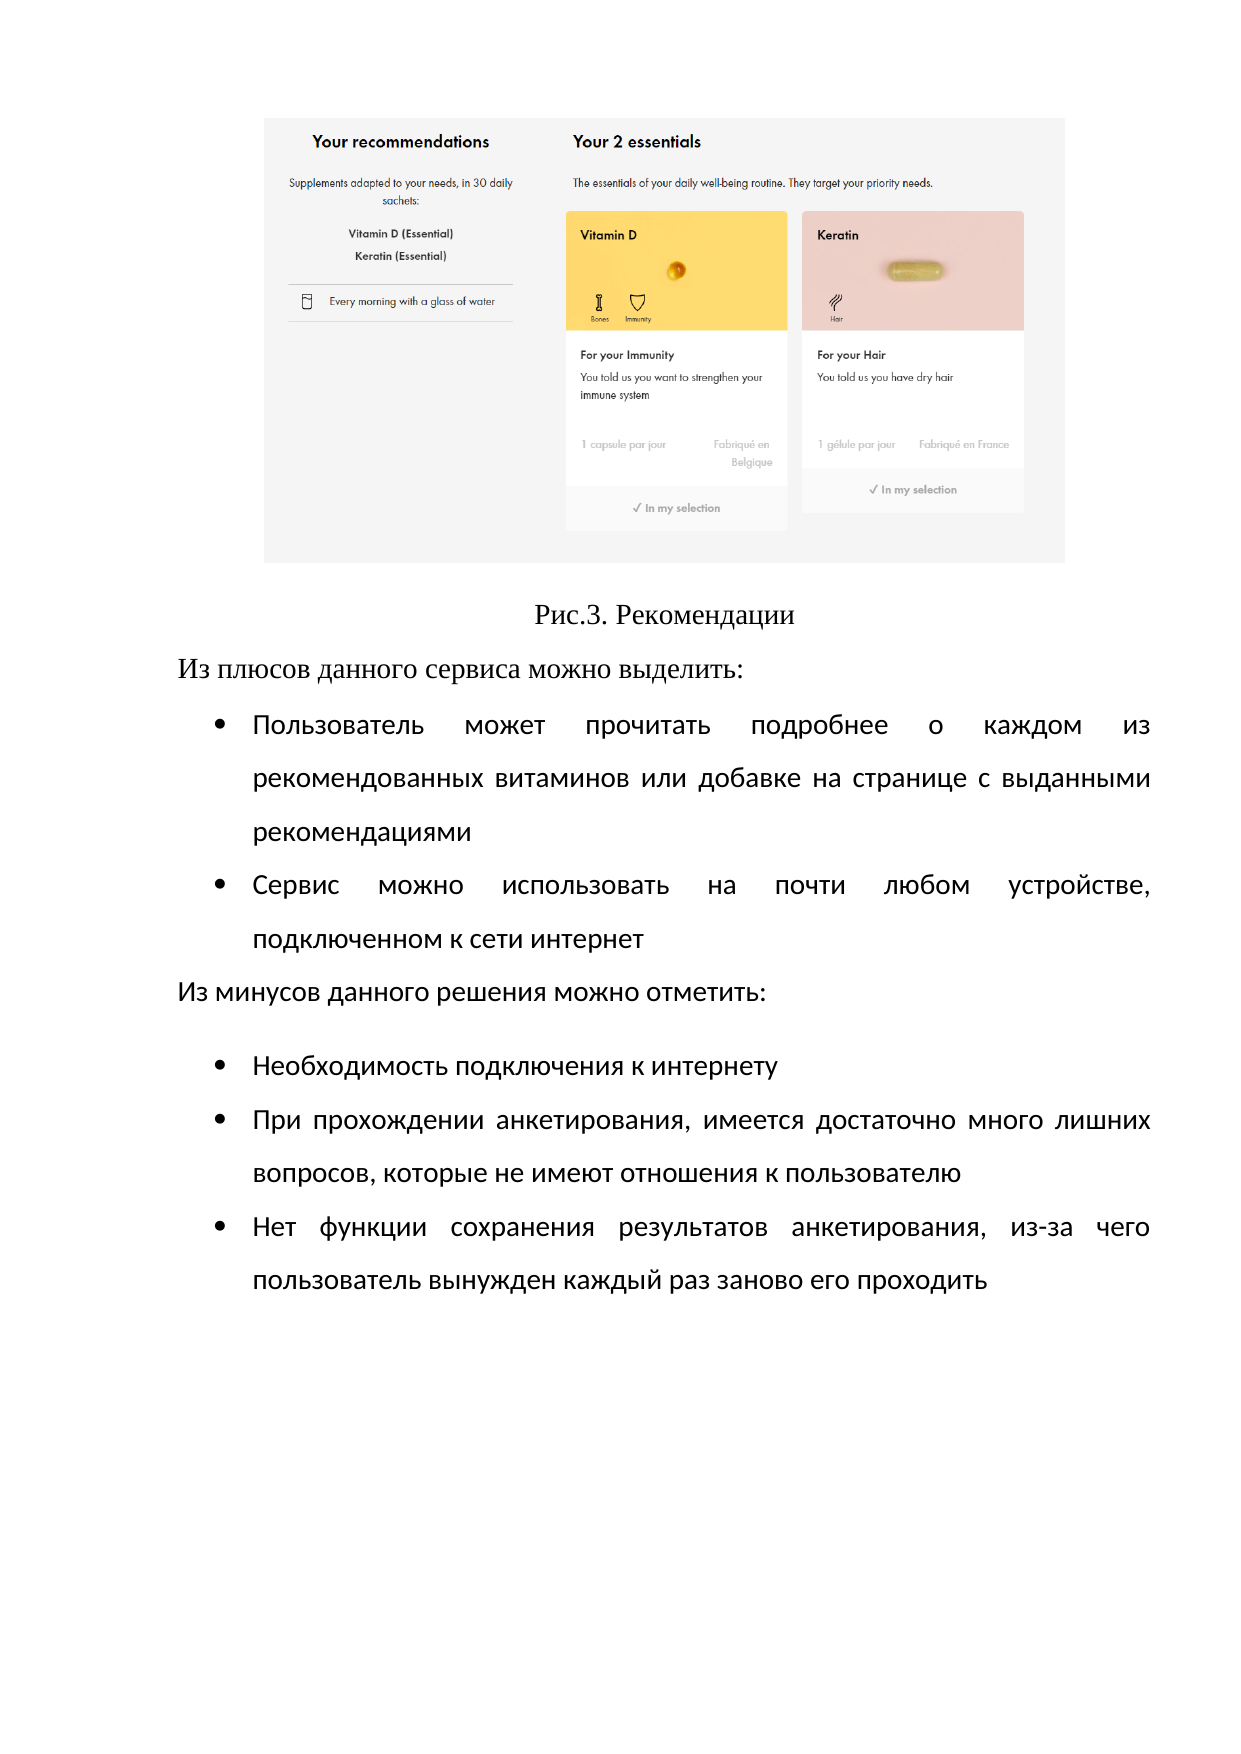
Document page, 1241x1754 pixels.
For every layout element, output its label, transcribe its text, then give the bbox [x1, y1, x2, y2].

text Рис.3. Рекомендации [177, 597, 1152, 631]
text Из плюсов данного сервиса можно выделить: [177, 652, 1152, 685]
list При прохождении анкетирования, имеется достаточно много лишних вопросов, которые не имеют отношения к пользователю [215, 1101, 1152, 1190]
list Пользователь может прочитать подробнее о каждом из рекомендованных витаминов или добавке на странице с выданными рекомендациями [215, 706, 1152, 848]
list Сервис можно использовать на почти любом устройстве, подключенном к сети интернет [215, 866, 1152, 955]
picture [263, 118, 1065, 563]
text Из минусов данного решения можно отметить: [177, 973, 1152, 1009]
list Нет функции сохранения результатов анкетирования, из-за чего пользователь вынужден каждый раз заново его проходить [215, 1208, 1152, 1297]
list Необходимость подключения к интернету [215, 1047, 1152, 1083]
